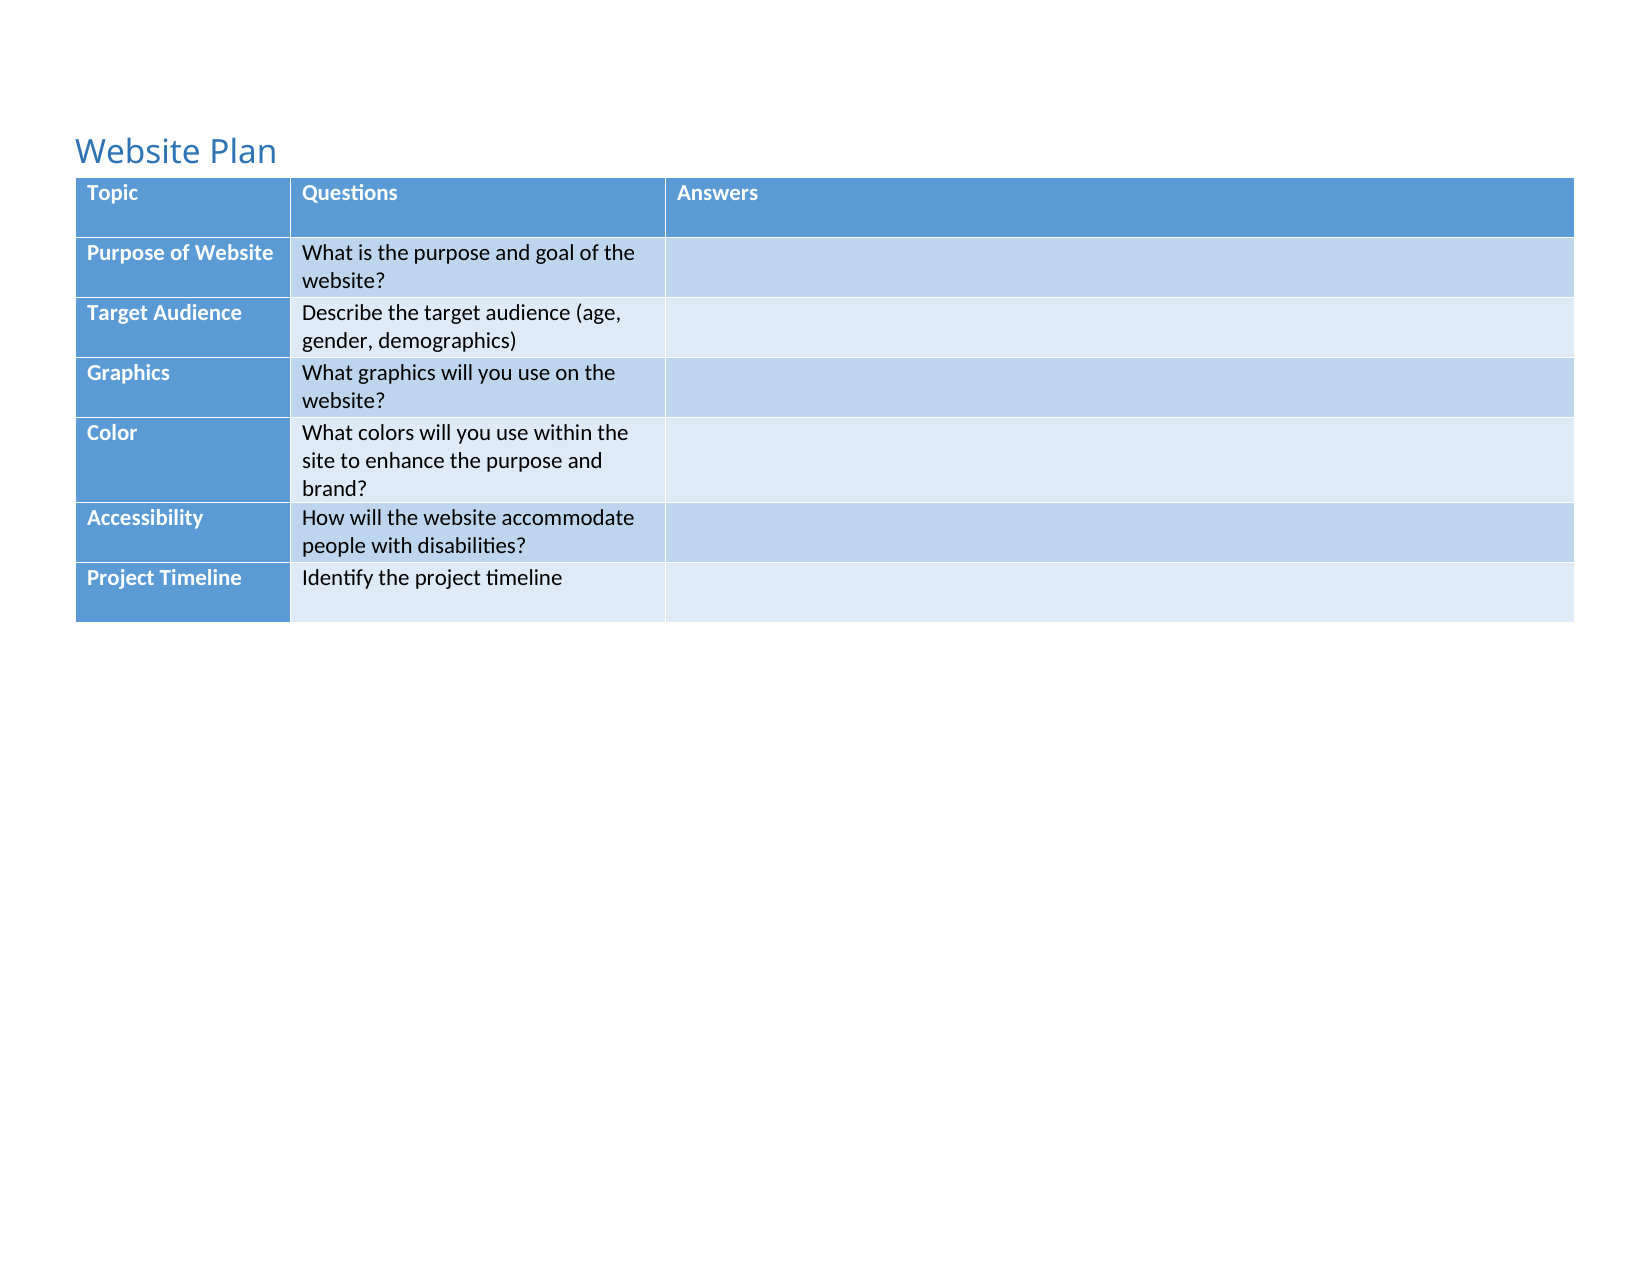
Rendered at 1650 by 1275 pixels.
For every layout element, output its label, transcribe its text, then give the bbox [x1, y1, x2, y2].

subtitle Website Plan [75, 128, 1575, 173]
table_cell Purpose of Website [76, 238, 290, 297]
table_cell [666, 418, 1574, 502]
table_cell [666, 238, 1574, 297]
table_cell [666, 358, 1574, 417]
table_cell What graphics will you use on the website? [291, 358, 665, 417]
table_header Questions [291, 178, 665, 237]
table_cell [666, 298, 1574, 357]
table_cell Describe the target audience (age, gender, demographics) [291, 298, 665, 357]
table_cell Target Audience [76, 298, 290, 357]
table_header Topic [76, 178, 290, 237]
table_cell [666, 563, 1574, 622]
table_cell What is the purpose and goal of the website? [291, 238, 665, 297]
table_cell Color [76, 418, 290, 502]
table_header Answers [666, 178, 1574, 237]
table_cell Project Timeline [76, 563, 290, 622]
table_cell Graphics [76, 358, 290, 417]
table_cell Accessibility [76, 503, 290, 562]
table_cell Identify the project timeline [291, 563, 665, 622]
table_cell How will the website accommodate people with disabilities? [291, 503, 665, 562]
table_cell [666, 503, 1574, 562]
table_cell What colors will you use within the site to enhance the purpose and brand? [291, 418, 665, 502]
